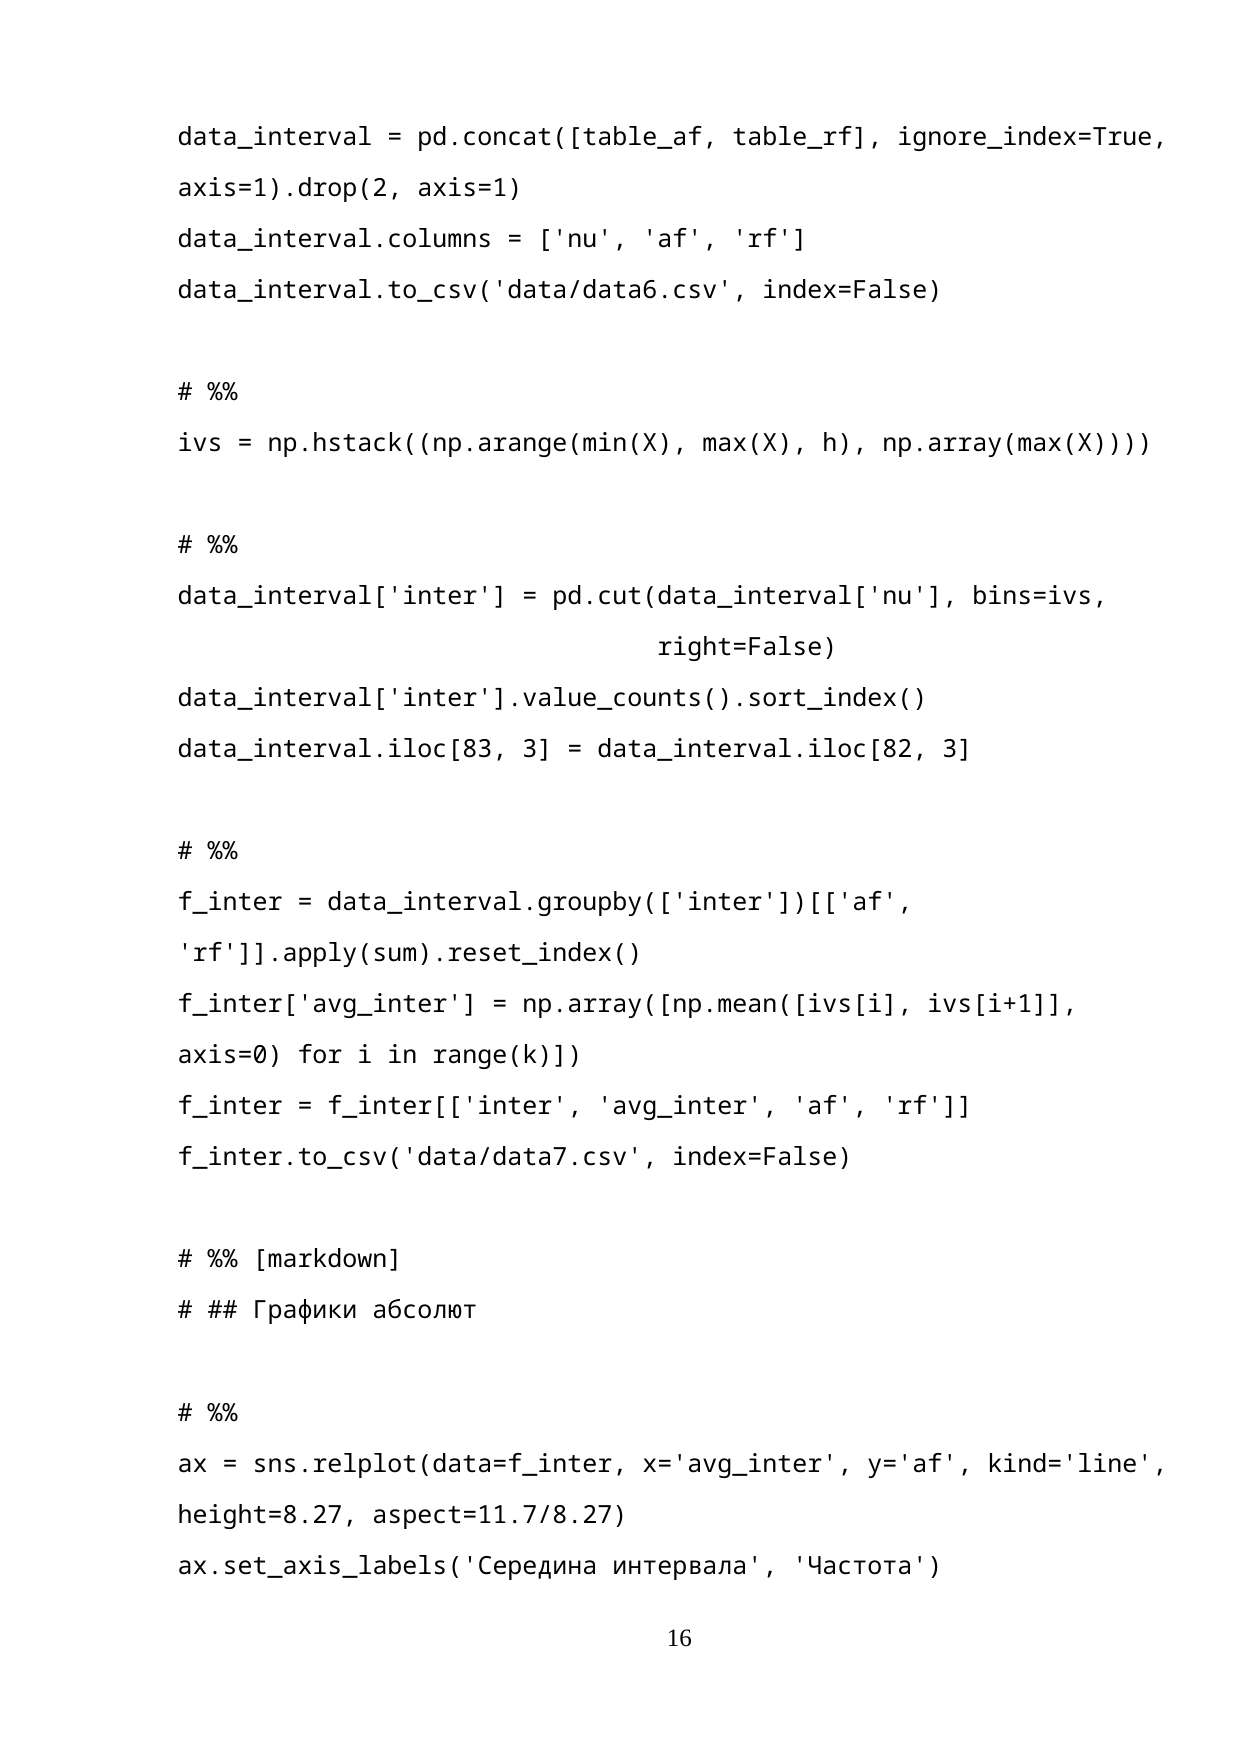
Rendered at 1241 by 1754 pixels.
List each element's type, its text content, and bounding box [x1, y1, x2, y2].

text right=False) [177, 628, 1181, 663]
text ax = sns.relplot(data=f_inter, x='avg_inter', y='af', kind='line', height=8.27, aspect=11.7/8.27) [177, 1445, 1181, 1530]
text # %% [177, 833, 1181, 867]
text ax.set_axis_labels('Середина интервала', 'Частота') [177, 1547, 1181, 1581]
text data_interval['inter'] = pd.cut(data_interval['nu'], bins=ivs, [177, 577, 1181, 612]
text ivs = np.hstack((np.arange(min(X), max(X), h), np.array(max(X)))) [177, 424, 1181, 458]
text f_inter = f_inter[['inter', 'avg_inter', 'af', 'rf']] [177, 1088, 1181, 1122]
text data_interval['inter'].value_counts().sort_index() [177, 679, 1181, 714]
text data_interval = pd.concat([table_af, table_rf], ignore_index=True, axis=1).drop(2, axis=1) [177, 118, 1181, 203]
text data_interval.columns = ['nu', 'af', 'rf'] [177, 220, 1181, 254]
text # %% [177, 526, 1181, 561]
text f_inter = data_interval.groupby(['inter'])[['af', 'rf']].apply(sum).reset_index() [177, 884, 1181, 969]
text data_interval.iloc[83, 3] = data_interval.iloc[82, 3] [177, 731, 1181, 765]
text f_inter.to_csv('data/data7.csv', index=False) [177, 1139, 1181, 1173]
text # %% [177, 1394, 1181, 1428]
text data_interval.to_csv('data/data6.csv', index=False) [177, 271, 1181, 305]
text # %% [177, 373, 1181, 407]
text f_inter['avg_inter'] = np.array([np.mean([ivs[i], ivs[i+1]], axis=0) for i in range(k)]) [177, 986, 1181, 1071]
text # ## Графики абсолют [177, 1292, 1181, 1326]
text # %% [markdown] [177, 1241, 1181, 1275]
